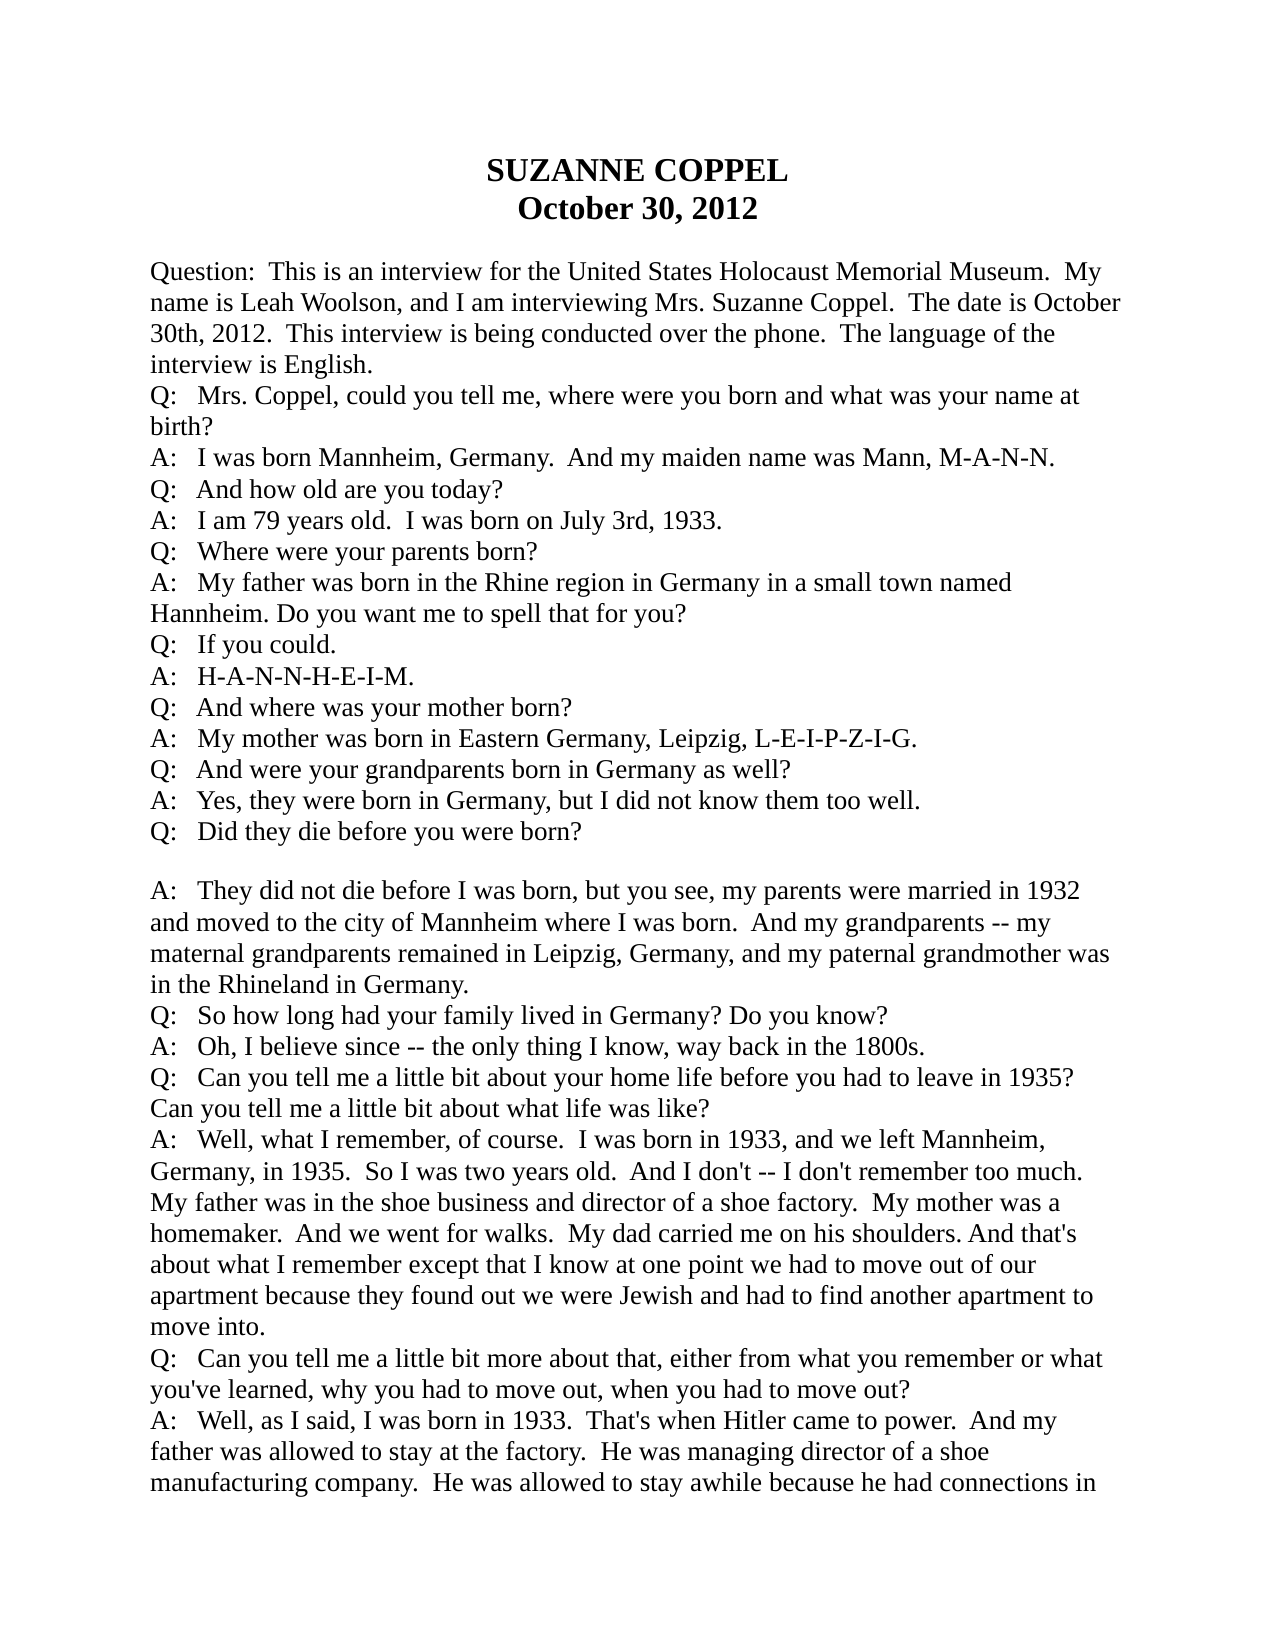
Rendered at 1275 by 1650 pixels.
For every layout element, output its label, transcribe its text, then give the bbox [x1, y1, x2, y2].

text Q: If you could. [150, 629, 1125, 660]
text A: Well, what I remember, of course. I was born in 1933, and we left Mannheim, Germany, in 1935. So I was two years old. And I don't -- I don't remember too much. My father was in the shoe business and director of a shoe factory. My mother was a homemaker. And we went for walks. My dad carried me on his shoulders. And that's about what I remember except that I know at one point we had to move out of our apartment because they found out we were Jewish and had to find another apartment to move into. [150, 1125, 1125, 1343]
text Q: Can you tell me a little bit about your home life before you had to leave in 1935? Can you tell me a little bit about what life was like? [150, 1063, 1125, 1125]
text SUZANNE COPPEL [150, 150, 1125, 188]
text Q: Where were your parents born? [150, 536, 1125, 567]
text Question: This is an interview for the United States Holocaust Memorial Museum. My name is Leah Woolson, and I am interviewing Mrs. Suzanne Coppel. The date is October 30th, 2012. This interview is being conducted over the phone. The language of the interview is English. [150, 255, 1125, 380]
text Q: And were your grandparents born in Germany as well? [150, 754, 1125, 785]
text A: My father was born in the Rhine region in Germany in a small town named Hannheim. Do you want me to spell that for you? [150, 567, 1125, 629]
text Q: And how old are you today? [150, 473, 1125, 504]
text A: I was born Mannheim, Germany. And my maiden name was Mann, M-A-N-N. [150, 442, 1125, 473]
text Q: Can you tell me a little bit more about that, either from what you remember or what you've learned, why you had to move out, when you had to move out? [150, 1343, 1125, 1405]
text October 30, 2012 [150, 188, 1125, 227]
text Q: Did they die before you were born? [150, 816, 1125, 847]
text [150, 1405, 1125, 1499]
text A: Yes, they were born in Germany, but I did not know them too well. [150, 785, 1125, 816]
text Q: So how long had your family lived in Germany? Do you know? [150, 1001, 1125, 1032]
text A: My mother was born in Eastern Germany, Leipzig, L-E-I-P-Z-I-G. [150, 723, 1125, 754]
text Q: And where was your mother born? [150, 691, 1125, 723]
text Q: Mrs. Coppel, could you tell me, where were you born and what was your name at birth? [150, 380, 1125, 442]
text A: Oh, I believe since -- the only thing I know, way back in the 1800s. [150, 1032, 1125, 1063]
text A: H-A-N-N-H-E-I-M. [150, 660, 1125, 691]
text A: I am 79 years old. I was born on July 3rd, 1933. [150, 504, 1125, 536]
text A: They did not die before I was born, but you see, my parents were married in 1932 and moved to the city of Mannheim where I was born. And my grandparents -- my maternal grandparents remained in Leipzig, Germany, and my paternal grandmother was in the Rhineland in Germany. [150, 876, 1125, 1001]
